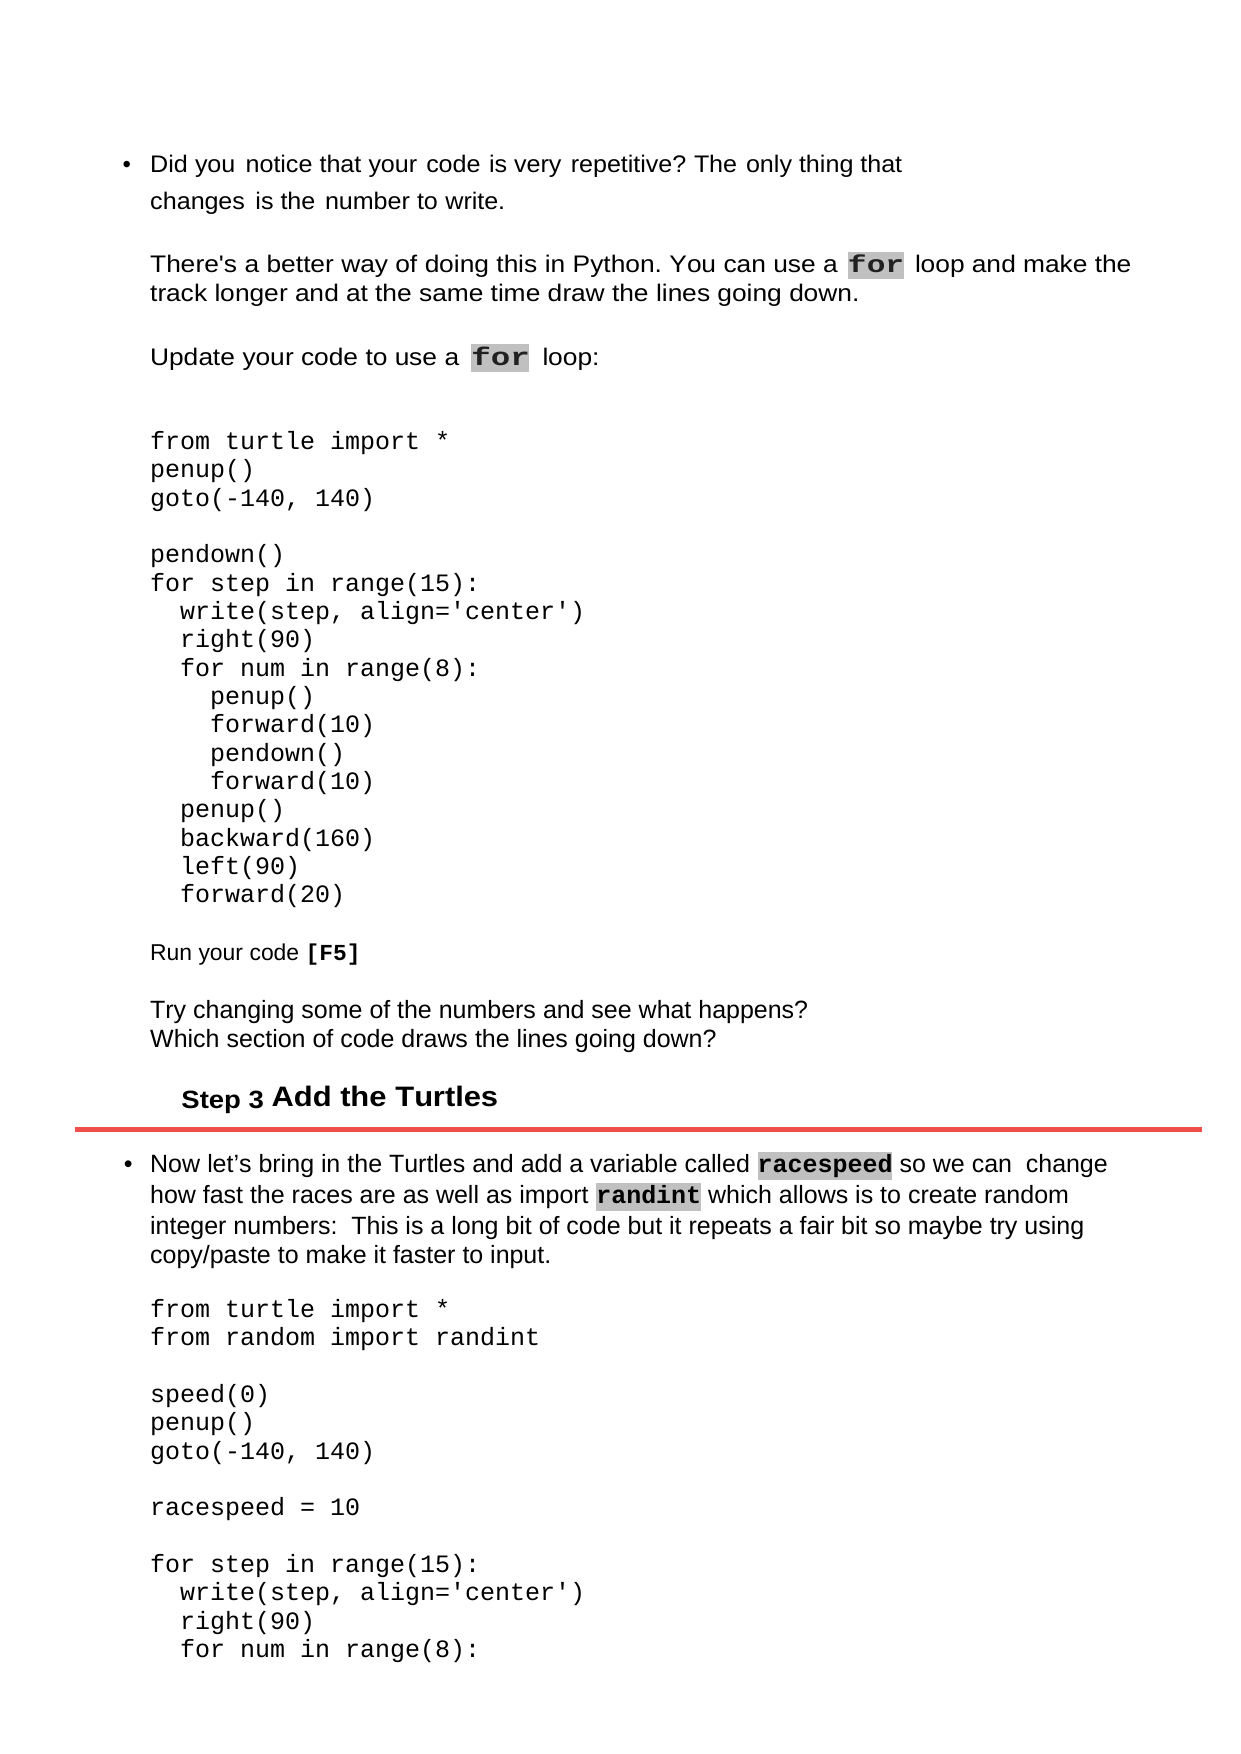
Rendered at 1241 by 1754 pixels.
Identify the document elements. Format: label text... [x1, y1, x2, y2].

text pendown() [150, 740, 1152, 769]
text penup() [150, 457, 1152, 485]
text speed(0) [150, 1382, 1152, 1410]
text for step in range(15): [150, 1552, 1152, 1580]
text goto(-140, 140) [150, 485, 1152, 514]
text penup() [150, 1410, 1152, 1438]
text pendown() [150, 542, 1152, 570]
text racespeed = 10 [150, 1495, 1152, 1523]
text for num in range(8): [150, 655, 1152, 684]
text left(90) [150, 854, 1152, 882]
text write(step, align='center') [150, 1580, 1152, 1608]
text for step in range(15): [150, 570, 1152, 599]
list Now let’s bring in the Turtles and add a variable called racespeed so we can change how fast the races are as well as import randint which allows is to create random integer numbers: This is a long bit of code but it repeats a fair bit so maybe try using copy/paste to make it faster to input. [123, 1149, 1152, 1268]
text forward(10) [150, 769, 1152, 797]
text forward(20) [150, 882, 1152, 910]
text penup() [150, 797, 1152, 825]
text Try changing some of the numbers and see what happens? Which section of code draws the lines going down? [150, 995, 1152, 1052]
text from turtle import * [150, 429, 1152, 457]
text write(step, align='center') [150, 599, 1152, 627]
text right(90) [150, 627, 1152, 655]
text goto(-140, 140) [150, 1438, 1152, 1467]
text There's a better way of doing this in Python. You can use a for loop and make the track longer and at the same time draw the lines going down. [150, 249, 1152, 307]
text Step 3 Add the Turtles [181, 1080, 1152, 1114]
text Run your code [F5] [150, 938, 1152, 967]
text penup() [150, 684, 1152, 712]
list Did you notice that your code is very repetitive? The only thing that changes is the number to write. [122, 150, 922, 215]
text for num in range(8): [150, 1637, 1152, 1665]
text forward(10) [150, 712, 1152, 740]
text from random import randint [150, 1325, 1152, 1353]
text Update your code to use a for loop: [150, 341, 1152, 372]
text from turtle import * [150, 1297, 1152, 1325]
text right(90) [150, 1608, 1152, 1637]
text backward(160) [150, 825, 1152, 854]
